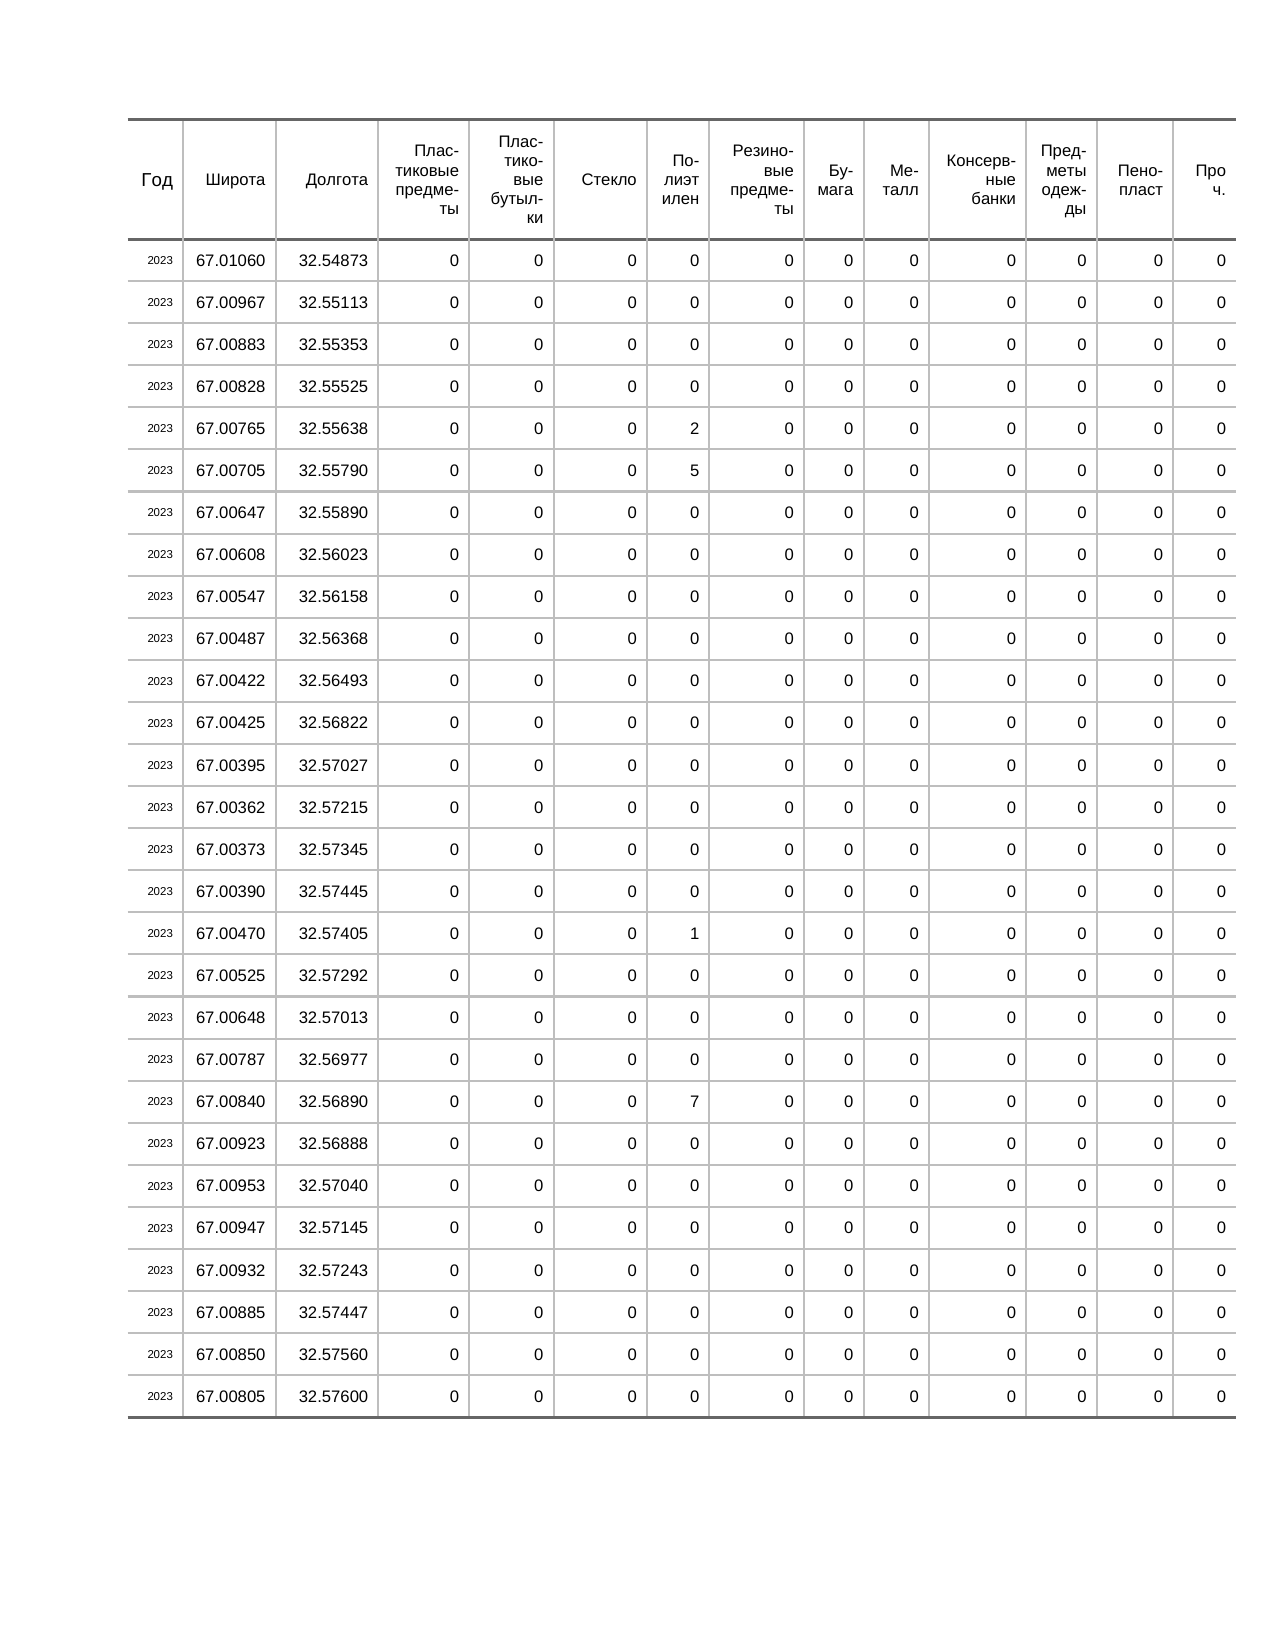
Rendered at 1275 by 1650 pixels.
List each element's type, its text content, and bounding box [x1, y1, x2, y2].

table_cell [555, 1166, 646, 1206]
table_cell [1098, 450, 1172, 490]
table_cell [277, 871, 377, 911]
table_header Резино-вые предме-ты [710, 121, 803, 238]
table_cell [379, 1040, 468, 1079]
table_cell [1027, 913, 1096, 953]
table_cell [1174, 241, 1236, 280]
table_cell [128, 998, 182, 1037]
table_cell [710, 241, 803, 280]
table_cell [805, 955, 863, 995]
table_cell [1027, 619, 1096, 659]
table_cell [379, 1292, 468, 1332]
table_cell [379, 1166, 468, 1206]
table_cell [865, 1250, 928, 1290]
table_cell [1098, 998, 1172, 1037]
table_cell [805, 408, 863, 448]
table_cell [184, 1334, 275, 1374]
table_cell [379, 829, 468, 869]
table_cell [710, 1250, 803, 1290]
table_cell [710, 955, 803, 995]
table_header Долгота [277, 121, 377, 238]
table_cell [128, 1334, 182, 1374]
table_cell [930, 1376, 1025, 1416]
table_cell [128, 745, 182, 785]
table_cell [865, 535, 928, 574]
table_header Плас-тико-вые бутыл-ки [470, 121, 553, 238]
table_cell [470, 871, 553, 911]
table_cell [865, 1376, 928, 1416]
table_header Пред-меты одеж-ды [1027, 121, 1096, 238]
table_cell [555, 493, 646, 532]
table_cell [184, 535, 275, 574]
table_header Плас-тиковые предме-ты [379, 121, 468, 238]
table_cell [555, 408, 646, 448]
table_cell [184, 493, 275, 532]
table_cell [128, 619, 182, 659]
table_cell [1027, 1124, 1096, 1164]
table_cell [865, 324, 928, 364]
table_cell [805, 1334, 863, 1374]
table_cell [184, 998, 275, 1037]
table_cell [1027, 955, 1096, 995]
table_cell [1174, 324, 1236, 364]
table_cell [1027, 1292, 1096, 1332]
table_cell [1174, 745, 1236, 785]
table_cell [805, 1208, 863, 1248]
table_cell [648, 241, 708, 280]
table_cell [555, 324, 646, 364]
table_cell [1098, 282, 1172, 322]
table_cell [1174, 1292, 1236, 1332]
table_header По-лиэтилен [648, 121, 708, 238]
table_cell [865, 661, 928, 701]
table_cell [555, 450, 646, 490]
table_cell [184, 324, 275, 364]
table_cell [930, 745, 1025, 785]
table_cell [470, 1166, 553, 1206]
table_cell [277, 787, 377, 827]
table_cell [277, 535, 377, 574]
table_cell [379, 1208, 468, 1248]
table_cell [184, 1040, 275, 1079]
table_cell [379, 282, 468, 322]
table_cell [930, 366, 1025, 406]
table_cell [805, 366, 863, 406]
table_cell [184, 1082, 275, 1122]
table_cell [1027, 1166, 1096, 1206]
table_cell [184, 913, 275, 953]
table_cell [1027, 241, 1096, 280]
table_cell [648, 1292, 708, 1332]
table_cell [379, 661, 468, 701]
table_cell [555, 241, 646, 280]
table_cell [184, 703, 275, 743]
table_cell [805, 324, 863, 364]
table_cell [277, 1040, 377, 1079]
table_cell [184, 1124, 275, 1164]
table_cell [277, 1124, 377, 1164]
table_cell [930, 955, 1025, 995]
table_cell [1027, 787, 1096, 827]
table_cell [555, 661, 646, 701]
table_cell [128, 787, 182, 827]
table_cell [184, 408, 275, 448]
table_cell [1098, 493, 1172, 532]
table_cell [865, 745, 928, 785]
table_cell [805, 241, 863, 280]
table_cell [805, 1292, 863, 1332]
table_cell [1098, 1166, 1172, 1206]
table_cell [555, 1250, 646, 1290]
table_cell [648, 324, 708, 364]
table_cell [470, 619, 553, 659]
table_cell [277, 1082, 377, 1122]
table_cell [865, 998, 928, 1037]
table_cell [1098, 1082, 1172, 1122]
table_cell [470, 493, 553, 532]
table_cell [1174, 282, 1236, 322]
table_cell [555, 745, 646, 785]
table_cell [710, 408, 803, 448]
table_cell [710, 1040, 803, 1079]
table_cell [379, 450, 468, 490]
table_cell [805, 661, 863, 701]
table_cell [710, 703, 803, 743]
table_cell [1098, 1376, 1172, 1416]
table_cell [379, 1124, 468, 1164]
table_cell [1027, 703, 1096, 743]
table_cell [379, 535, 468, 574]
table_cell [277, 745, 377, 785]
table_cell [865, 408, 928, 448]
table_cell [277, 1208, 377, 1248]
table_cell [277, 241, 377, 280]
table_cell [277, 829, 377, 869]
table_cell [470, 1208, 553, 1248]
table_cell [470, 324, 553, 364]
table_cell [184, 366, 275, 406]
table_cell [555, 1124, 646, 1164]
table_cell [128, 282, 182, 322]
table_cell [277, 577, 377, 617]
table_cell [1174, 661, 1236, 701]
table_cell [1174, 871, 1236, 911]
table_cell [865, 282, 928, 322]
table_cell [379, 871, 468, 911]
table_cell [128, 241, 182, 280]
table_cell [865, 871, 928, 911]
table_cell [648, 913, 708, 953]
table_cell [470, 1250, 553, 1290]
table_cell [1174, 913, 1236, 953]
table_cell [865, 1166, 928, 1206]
table_header Проч. [1174, 121, 1236, 238]
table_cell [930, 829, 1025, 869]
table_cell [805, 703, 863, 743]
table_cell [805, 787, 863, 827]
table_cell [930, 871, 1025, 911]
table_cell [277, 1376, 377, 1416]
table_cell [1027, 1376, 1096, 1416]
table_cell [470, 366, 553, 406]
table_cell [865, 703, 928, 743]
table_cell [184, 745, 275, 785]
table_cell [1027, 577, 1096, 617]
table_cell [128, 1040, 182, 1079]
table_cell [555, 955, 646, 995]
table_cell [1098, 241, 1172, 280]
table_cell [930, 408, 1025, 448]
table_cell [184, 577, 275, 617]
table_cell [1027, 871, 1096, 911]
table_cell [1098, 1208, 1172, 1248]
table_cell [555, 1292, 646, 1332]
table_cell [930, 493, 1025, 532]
table_header Стекло [555, 121, 646, 238]
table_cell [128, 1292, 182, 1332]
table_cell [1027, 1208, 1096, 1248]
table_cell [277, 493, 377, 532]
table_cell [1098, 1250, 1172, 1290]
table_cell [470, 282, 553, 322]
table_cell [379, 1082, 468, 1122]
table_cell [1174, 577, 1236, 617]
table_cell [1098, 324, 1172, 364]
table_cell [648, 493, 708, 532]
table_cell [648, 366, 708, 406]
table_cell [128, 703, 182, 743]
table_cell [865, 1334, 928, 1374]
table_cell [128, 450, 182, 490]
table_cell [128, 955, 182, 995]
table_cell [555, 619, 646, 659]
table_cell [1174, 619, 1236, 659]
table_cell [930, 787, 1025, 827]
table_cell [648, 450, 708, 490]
table_header Широта [184, 121, 275, 238]
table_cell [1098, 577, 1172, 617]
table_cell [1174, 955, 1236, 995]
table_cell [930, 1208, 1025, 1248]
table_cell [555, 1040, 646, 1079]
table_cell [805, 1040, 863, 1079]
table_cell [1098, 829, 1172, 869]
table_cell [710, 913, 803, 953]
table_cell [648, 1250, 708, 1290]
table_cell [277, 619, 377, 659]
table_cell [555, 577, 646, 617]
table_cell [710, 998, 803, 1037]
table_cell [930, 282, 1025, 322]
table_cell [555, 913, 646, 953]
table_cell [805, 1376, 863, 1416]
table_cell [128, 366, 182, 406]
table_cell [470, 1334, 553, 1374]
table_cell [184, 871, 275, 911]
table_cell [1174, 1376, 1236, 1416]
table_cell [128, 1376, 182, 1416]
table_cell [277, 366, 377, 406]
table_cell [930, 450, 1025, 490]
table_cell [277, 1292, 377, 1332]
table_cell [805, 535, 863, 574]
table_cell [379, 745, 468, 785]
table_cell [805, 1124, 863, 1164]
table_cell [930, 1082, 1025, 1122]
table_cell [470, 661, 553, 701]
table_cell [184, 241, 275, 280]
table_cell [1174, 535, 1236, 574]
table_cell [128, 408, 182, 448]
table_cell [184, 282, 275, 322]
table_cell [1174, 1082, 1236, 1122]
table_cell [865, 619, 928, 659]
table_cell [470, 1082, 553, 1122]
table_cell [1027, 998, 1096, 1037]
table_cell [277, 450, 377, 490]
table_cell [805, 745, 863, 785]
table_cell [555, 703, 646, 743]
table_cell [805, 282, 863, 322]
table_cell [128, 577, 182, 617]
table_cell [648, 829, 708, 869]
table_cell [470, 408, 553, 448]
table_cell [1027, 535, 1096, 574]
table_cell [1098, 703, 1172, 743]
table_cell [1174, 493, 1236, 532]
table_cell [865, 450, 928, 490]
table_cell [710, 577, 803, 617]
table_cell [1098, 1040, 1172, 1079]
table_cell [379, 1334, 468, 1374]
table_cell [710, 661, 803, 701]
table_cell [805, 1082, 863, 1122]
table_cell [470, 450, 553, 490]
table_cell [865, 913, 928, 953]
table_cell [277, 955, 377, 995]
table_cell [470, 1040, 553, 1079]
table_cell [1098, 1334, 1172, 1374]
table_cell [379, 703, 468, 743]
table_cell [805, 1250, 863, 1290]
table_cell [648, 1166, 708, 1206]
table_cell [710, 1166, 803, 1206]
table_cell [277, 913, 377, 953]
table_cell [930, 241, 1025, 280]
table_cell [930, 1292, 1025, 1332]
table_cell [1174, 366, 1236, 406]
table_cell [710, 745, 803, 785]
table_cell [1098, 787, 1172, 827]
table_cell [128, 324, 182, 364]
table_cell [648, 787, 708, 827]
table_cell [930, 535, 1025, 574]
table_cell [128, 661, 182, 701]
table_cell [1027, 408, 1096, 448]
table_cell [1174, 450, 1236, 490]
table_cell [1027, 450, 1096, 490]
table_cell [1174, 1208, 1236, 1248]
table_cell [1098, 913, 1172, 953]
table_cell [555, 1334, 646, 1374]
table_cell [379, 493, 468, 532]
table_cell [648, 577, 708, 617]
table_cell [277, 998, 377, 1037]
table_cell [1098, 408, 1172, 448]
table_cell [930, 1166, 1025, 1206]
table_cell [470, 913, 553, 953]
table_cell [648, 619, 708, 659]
table_header Консерв-ные банки [930, 121, 1025, 238]
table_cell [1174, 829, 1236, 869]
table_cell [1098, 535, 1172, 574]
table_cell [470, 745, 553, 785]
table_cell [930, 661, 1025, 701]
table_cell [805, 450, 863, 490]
table_header Ме-талл [865, 121, 928, 238]
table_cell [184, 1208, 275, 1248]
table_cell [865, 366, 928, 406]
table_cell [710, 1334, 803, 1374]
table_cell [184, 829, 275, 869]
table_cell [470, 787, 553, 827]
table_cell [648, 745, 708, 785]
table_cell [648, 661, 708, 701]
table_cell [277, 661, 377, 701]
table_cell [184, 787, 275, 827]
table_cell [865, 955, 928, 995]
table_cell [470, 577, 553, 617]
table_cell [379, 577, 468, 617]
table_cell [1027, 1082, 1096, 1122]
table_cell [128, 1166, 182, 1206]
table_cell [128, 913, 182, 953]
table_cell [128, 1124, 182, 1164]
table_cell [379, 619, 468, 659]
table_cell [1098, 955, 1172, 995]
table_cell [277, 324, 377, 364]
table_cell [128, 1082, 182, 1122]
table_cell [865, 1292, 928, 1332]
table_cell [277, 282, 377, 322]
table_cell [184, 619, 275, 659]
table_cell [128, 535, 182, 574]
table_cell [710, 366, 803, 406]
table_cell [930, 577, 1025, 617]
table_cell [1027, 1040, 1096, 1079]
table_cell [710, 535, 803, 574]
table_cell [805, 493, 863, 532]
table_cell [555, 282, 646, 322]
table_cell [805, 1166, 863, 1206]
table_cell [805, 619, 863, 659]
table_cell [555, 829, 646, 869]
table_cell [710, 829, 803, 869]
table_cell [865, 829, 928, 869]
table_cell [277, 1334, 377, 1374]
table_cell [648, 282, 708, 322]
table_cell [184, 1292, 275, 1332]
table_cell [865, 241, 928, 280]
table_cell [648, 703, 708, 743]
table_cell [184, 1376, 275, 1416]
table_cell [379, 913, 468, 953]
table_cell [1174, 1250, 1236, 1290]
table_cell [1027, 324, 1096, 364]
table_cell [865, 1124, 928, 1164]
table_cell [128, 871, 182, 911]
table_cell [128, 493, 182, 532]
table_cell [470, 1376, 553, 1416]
table_header Бу-мага [805, 121, 863, 238]
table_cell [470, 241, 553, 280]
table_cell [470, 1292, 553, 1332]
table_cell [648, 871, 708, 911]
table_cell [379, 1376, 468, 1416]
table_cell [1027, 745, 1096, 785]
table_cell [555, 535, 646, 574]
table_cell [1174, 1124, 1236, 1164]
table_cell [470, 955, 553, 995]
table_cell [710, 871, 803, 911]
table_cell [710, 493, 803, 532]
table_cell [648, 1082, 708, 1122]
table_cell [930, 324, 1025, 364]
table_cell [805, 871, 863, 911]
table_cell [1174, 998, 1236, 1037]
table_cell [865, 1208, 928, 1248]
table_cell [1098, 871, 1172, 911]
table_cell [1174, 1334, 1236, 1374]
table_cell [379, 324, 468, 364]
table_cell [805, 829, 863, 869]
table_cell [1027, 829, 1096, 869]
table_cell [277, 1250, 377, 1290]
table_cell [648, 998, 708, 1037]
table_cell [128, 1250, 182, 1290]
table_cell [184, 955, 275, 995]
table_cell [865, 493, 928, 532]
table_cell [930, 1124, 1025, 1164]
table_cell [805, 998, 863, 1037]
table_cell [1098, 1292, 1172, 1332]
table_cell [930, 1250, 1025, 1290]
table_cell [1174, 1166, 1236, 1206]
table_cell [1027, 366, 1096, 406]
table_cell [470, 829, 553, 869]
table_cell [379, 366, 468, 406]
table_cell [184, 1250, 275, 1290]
table_header Год [128, 121, 182, 238]
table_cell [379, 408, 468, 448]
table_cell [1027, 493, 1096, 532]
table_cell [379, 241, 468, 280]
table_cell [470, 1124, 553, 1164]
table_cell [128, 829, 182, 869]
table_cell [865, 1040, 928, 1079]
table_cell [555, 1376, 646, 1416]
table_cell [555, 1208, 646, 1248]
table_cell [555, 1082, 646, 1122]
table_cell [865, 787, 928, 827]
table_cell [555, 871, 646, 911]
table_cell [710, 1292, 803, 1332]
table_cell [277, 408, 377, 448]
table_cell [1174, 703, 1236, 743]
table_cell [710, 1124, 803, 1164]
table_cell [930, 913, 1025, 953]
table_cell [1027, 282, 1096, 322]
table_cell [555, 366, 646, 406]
table_header Пено-пласт [1098, 121, 1172, 238]
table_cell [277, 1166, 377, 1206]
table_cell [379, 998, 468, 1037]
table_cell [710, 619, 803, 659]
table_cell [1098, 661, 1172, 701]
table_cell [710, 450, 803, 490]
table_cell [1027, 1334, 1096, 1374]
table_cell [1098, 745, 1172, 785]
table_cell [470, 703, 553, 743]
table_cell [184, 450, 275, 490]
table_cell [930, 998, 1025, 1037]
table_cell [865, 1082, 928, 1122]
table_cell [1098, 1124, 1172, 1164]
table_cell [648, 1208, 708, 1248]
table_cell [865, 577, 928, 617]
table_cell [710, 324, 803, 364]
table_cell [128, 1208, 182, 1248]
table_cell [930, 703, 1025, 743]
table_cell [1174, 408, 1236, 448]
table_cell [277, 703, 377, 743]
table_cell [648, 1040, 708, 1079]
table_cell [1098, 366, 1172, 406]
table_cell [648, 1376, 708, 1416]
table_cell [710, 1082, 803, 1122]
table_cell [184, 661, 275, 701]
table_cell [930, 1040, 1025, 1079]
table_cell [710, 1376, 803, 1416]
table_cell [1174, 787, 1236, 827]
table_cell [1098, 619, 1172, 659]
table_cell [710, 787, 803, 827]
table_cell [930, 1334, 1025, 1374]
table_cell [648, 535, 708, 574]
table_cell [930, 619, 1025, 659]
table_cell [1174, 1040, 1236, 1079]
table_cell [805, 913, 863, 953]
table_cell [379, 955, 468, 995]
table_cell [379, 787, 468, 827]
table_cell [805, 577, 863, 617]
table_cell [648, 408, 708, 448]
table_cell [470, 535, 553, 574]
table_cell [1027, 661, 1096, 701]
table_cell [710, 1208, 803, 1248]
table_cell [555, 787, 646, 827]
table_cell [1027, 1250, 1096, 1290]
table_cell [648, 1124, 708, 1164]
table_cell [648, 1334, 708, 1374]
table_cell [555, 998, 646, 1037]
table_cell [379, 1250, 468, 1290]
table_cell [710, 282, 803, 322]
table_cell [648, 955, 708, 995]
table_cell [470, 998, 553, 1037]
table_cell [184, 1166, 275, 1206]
